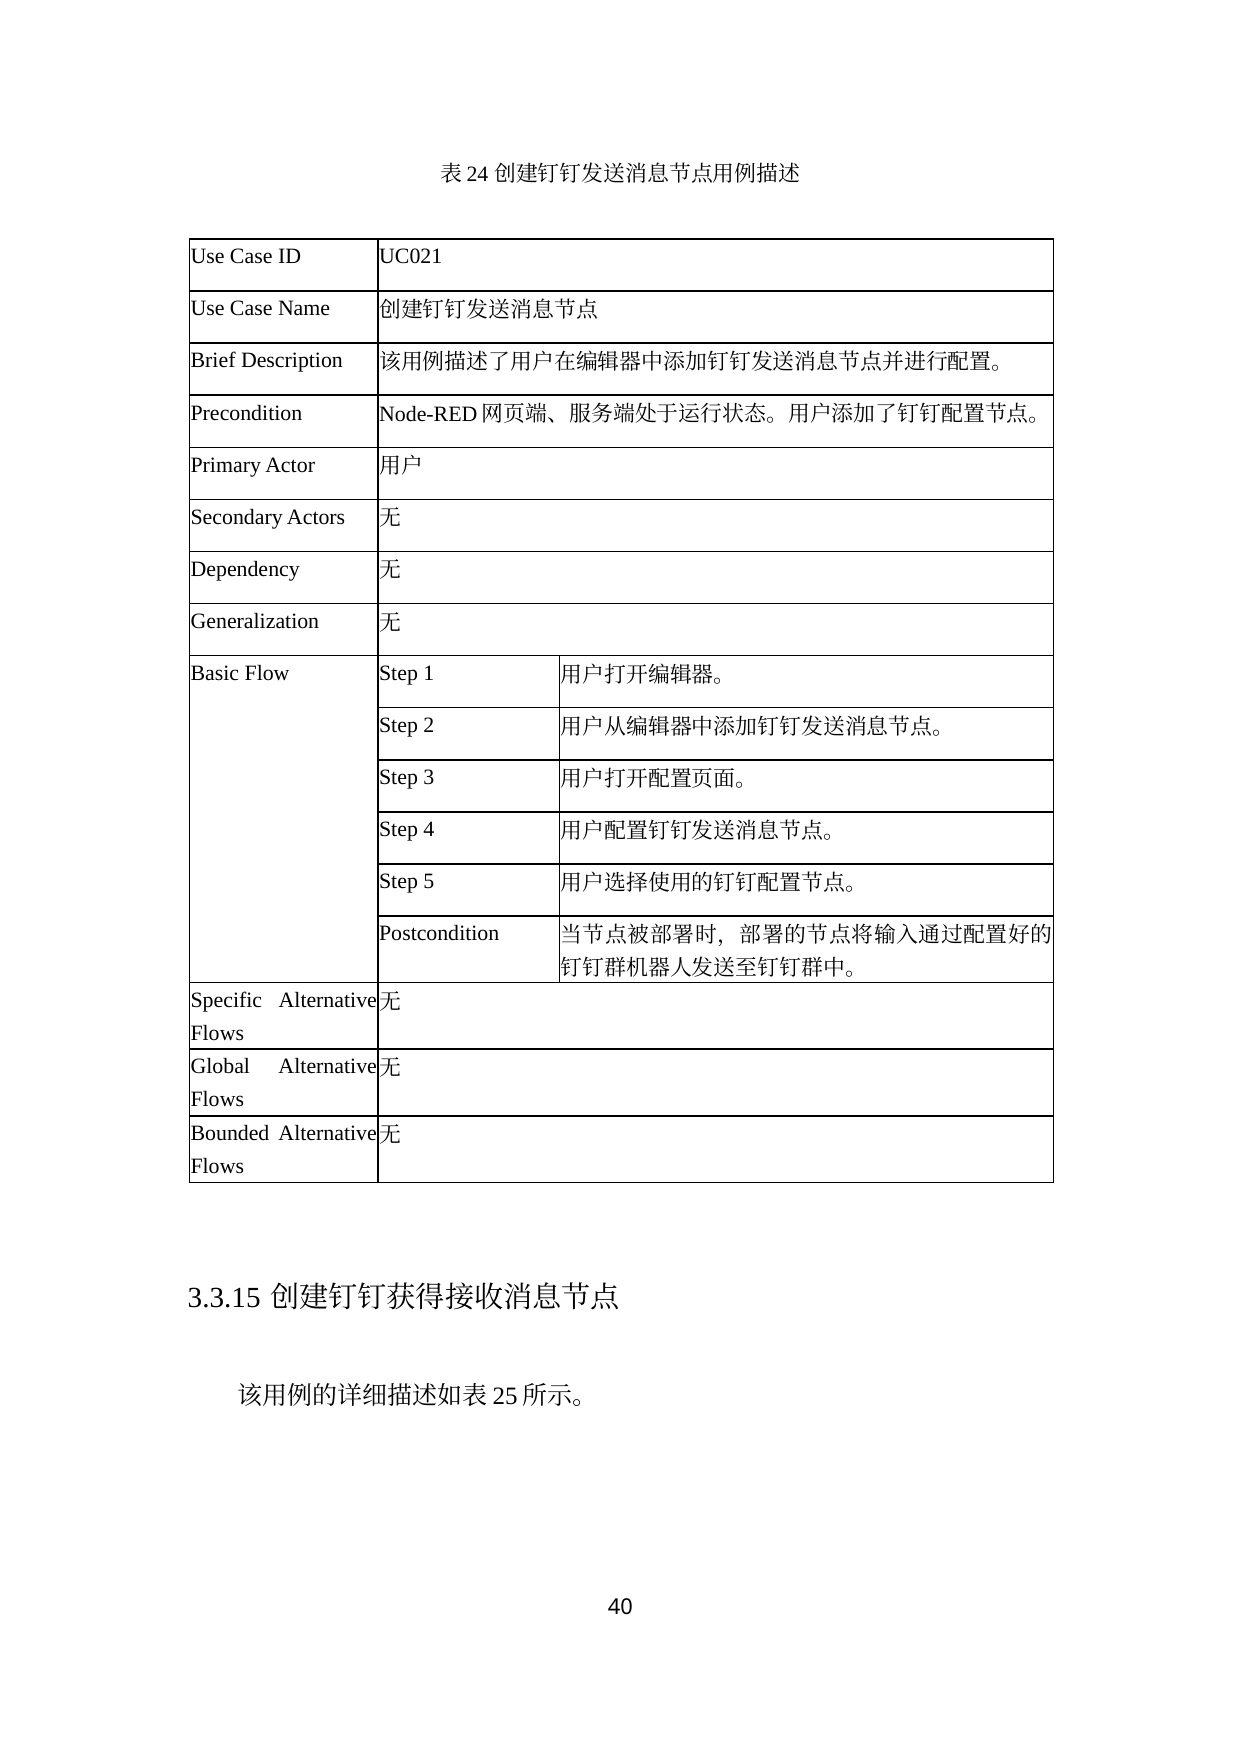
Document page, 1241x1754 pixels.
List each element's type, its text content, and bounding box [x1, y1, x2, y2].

table_cell 无 [379, 500, 1053, 551]
table_cell Step 1 [379, 656, 559, 707]
table_cell Bounded Alternative Flows [190, 1117, 377, 1181]
table_cell 无 [379, 552, 1053, 603]
table_cell Step 3 [379, 761, 559, 811]
table_cell Postcondition [379, 917, 559, 982]
table_cell 无 [379, 1050, 1053, 1115]
table_header Use Case ID [190, 240, 377, 290]
table_cell Generalization [190, 604, 377, 655]
table_cell Use Case Name [190, 292, 377, 342]
table_cell 当节点被部署时，部署的节点将输入通过配置好的钉钉群机器人发送至钉钉群中。 [560, 917, 1053, 982]
table_cell Node-RED网页端、服务端处于运行状态。用户添加了钉钉配置节点。 [379, 396, 1053, 446]
table_cell Primary Actor [190, 448, 377, 498]
table_cell 用户打开编辑器。 [560, 656, 1053, 707]
table_cell Step 2 [379, 708, 559, 759]
table_cell 无 [379, 983, 1053, 1048]
table_cell 用户 [379, 448, 1053, 498]
table_cell 创建钉钉发送消息节点 [379, 292, 1053, 342]
table_cell Brief Description [190, 344, 377, 394]
table_cell 无 [379, 1117, 1053, 1181]
list 创建钉钉获得接收消息节点 [187, 1262, 1053, 1327]
table_cell 无 [379, 604, 1053, 655]
table_cell 该用例描述了用户在编辑器中添加钉钉发送消息节点并进行配置。 [379, 344, 1053, 394]
table_cell Dependency [190, 552, 377, 603]
table_cell 用户配置钉钉发送消息节点。 [560, 813, 1053, 863]
table_cell Step 5 [379, 865, 559, 915]
table_cell Specific Alternative Flows [190, 983, 377, 1048]
table_cell 用户从编辑器中添加钉钉发送消息节点。 [560, 708, 1053, 759]
table_cell Secondary Actors [190, 500, 377, 551]
table_header UC021 [379, 240, 1053, 290]
table_cell Step 4 [379, 813, 559, 863]
table_cell Basic Flow [190, 656, 377, 982]
table_cell Precondition [190, 396, 377, 446]
text 表24 创建钉钉发送消息节点用例描述 [187, 156, 1053, 188]
table_cell 用户选择使用的钉钉配置节点。 [560, 865, 1053, 915]
text 该用例的详细描述如表25所示。 [187, 1361, 1053, 1426]
table_cell Global Alternative Flows [190, 1050, 377, 1115]
table_cell 用户打开配置页面。 [560, 761, 1053, 811]
